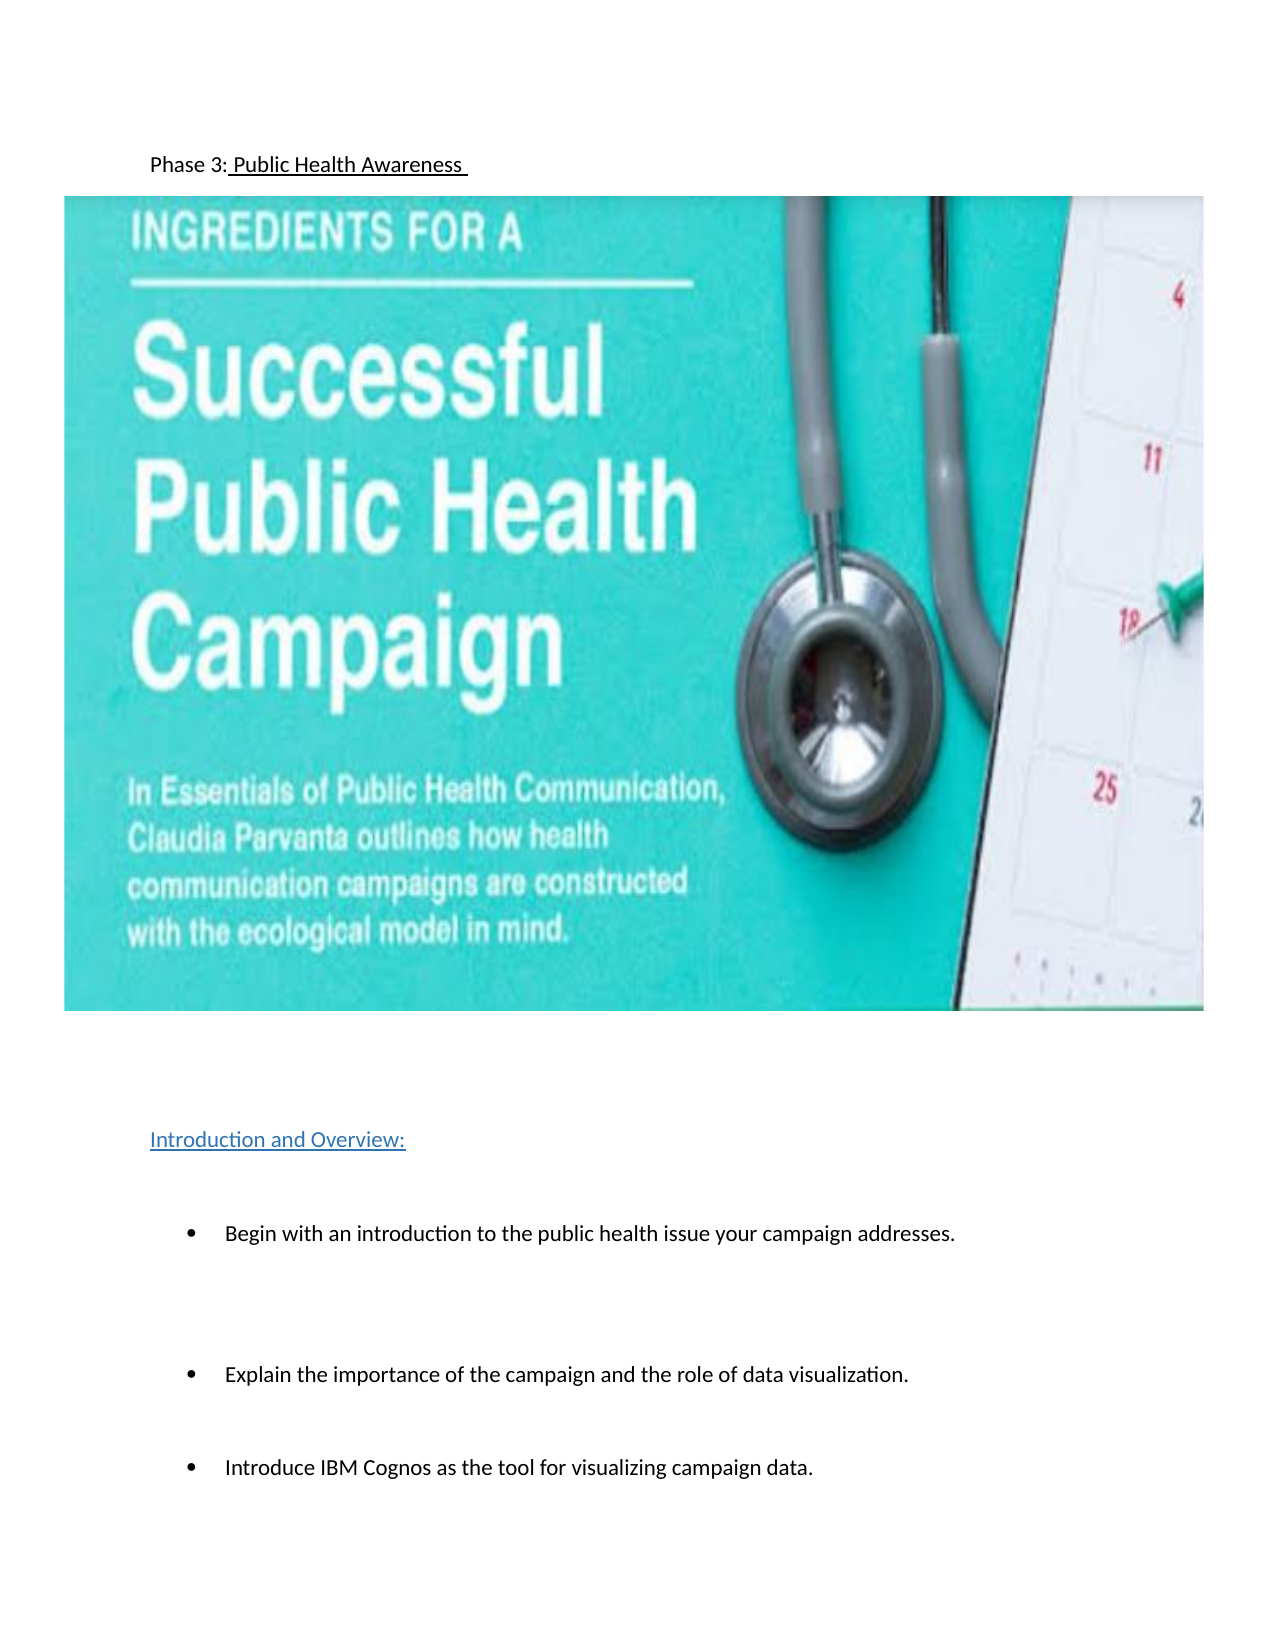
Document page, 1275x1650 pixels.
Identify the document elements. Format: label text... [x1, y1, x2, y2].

text Introduction and Overview: [150, 1125, 1125, 1153]
list Begin with an introduction to the public health issue your campaign addresses. [187, 1219, 1125, 1247]
picture [64, 196, 1204, 1011]
list Explain the importance of the campaign and the role of data visualization. [187, 1360, 1125, 1388]
list Introduce IBM Cognos as the tool for visualizing campaign data. [187, 1453, 1125, 1482]
text Phase 3: Public Health Awareness [150, 150, 1125, 178]
